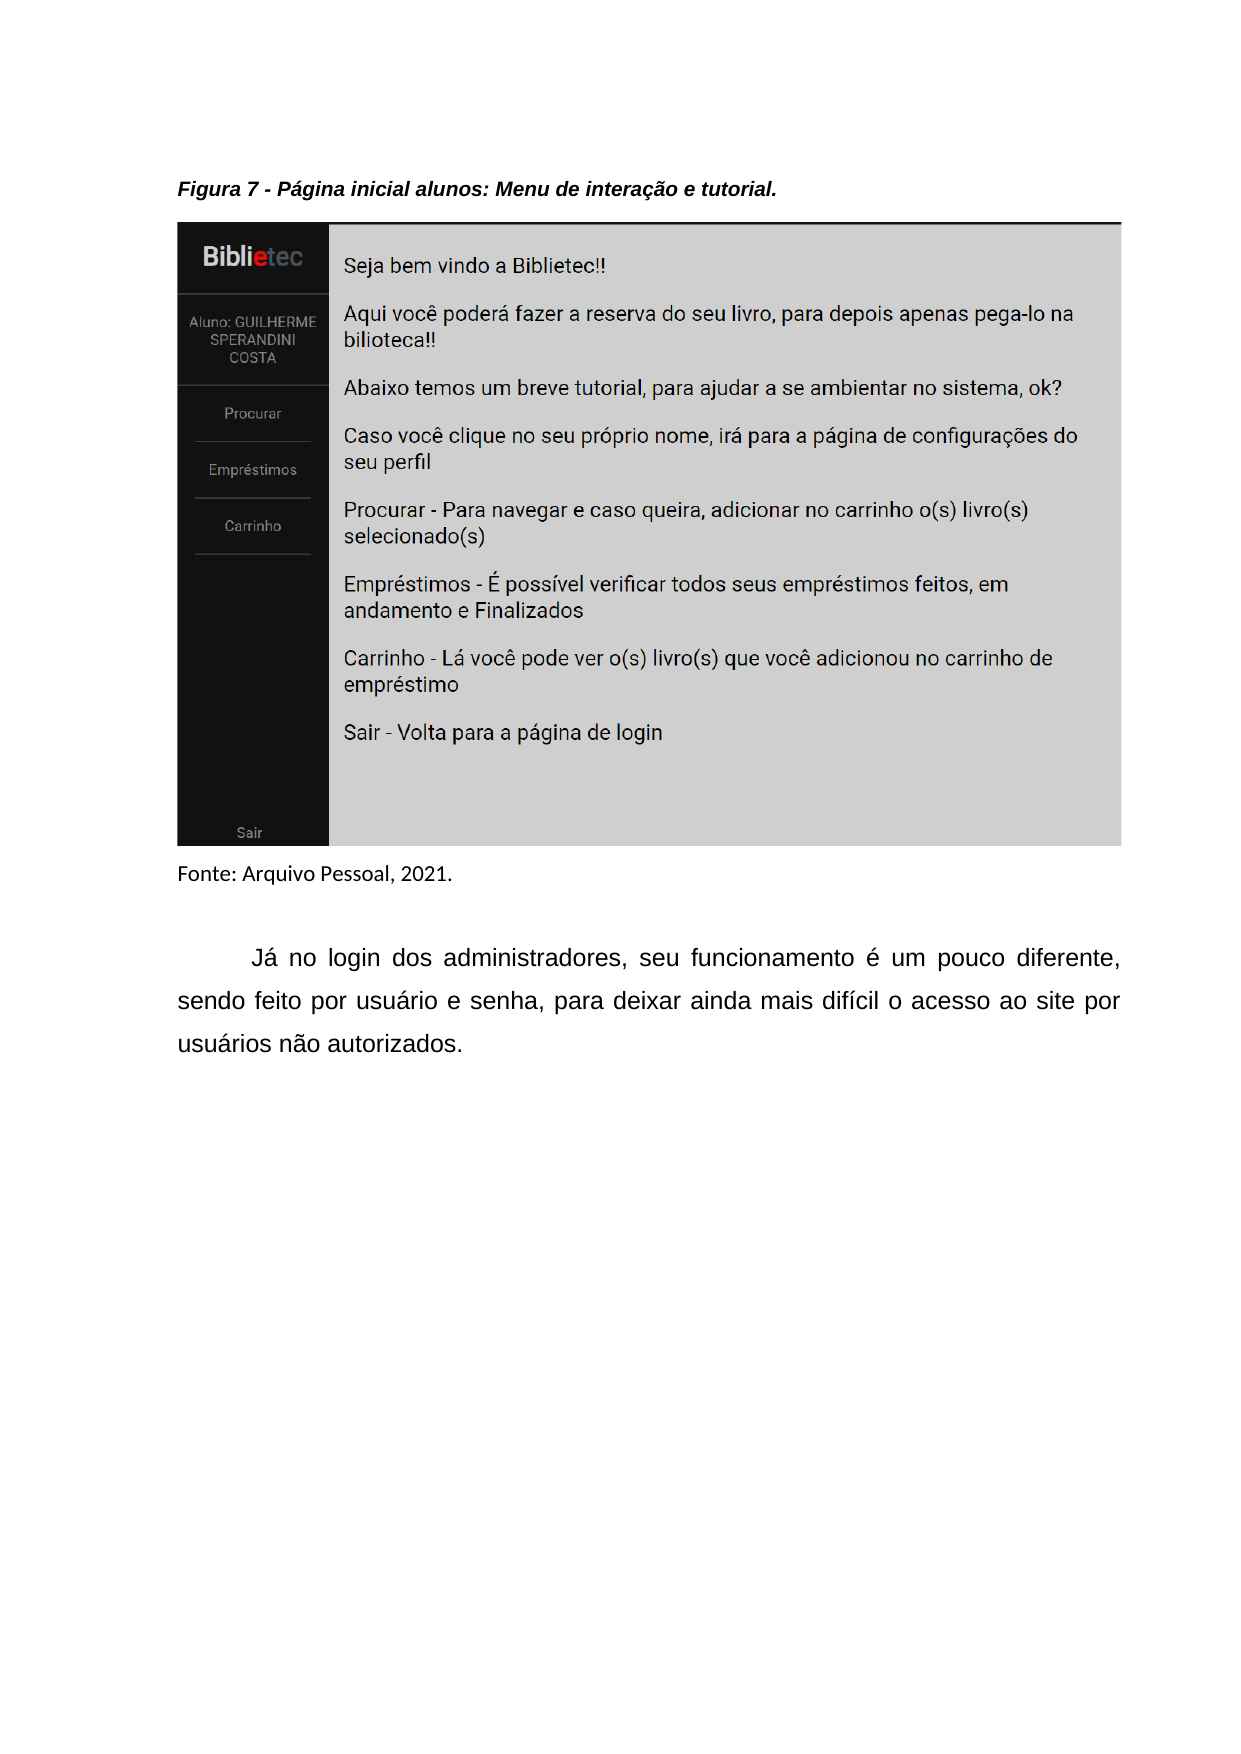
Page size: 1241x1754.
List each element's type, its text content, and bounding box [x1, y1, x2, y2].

text Fonte: Arquivo Pessoal, 2021. [177, 859, 1122, 887]
text Figura 7 - Página inicial alunos: Menu de interação e tutorial. [177, 177, 1122, 201]
text Já no login dos administradores, seu funcionamento é um pouco diferente, sendo feito por usuário e senha, para deixar ainda mais difícil o acesso ao site por usuários não autorizados. [177, 943, 1122, 1058]
picture [177, 222, 1122, 846]
